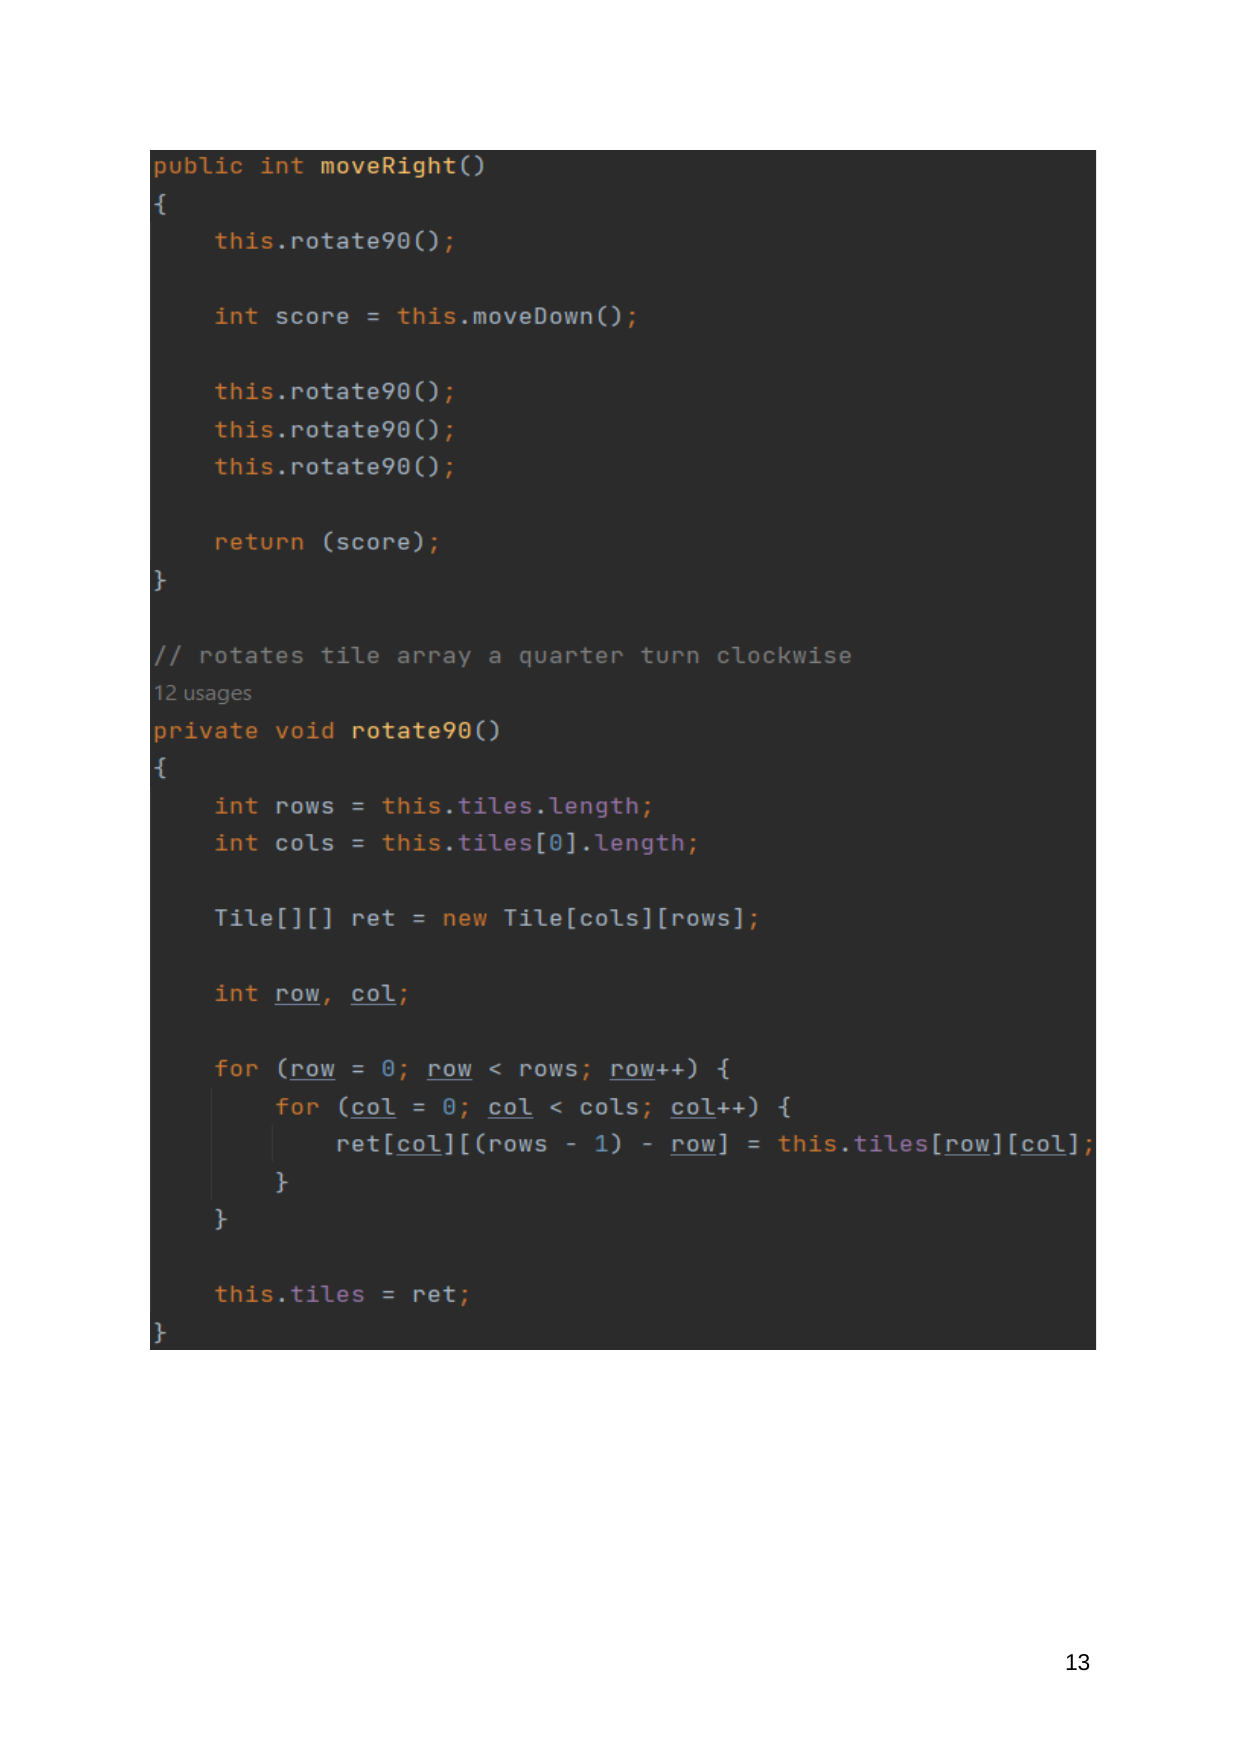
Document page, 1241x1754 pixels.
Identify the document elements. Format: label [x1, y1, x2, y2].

picture [150, 150, 1097, 1350]
